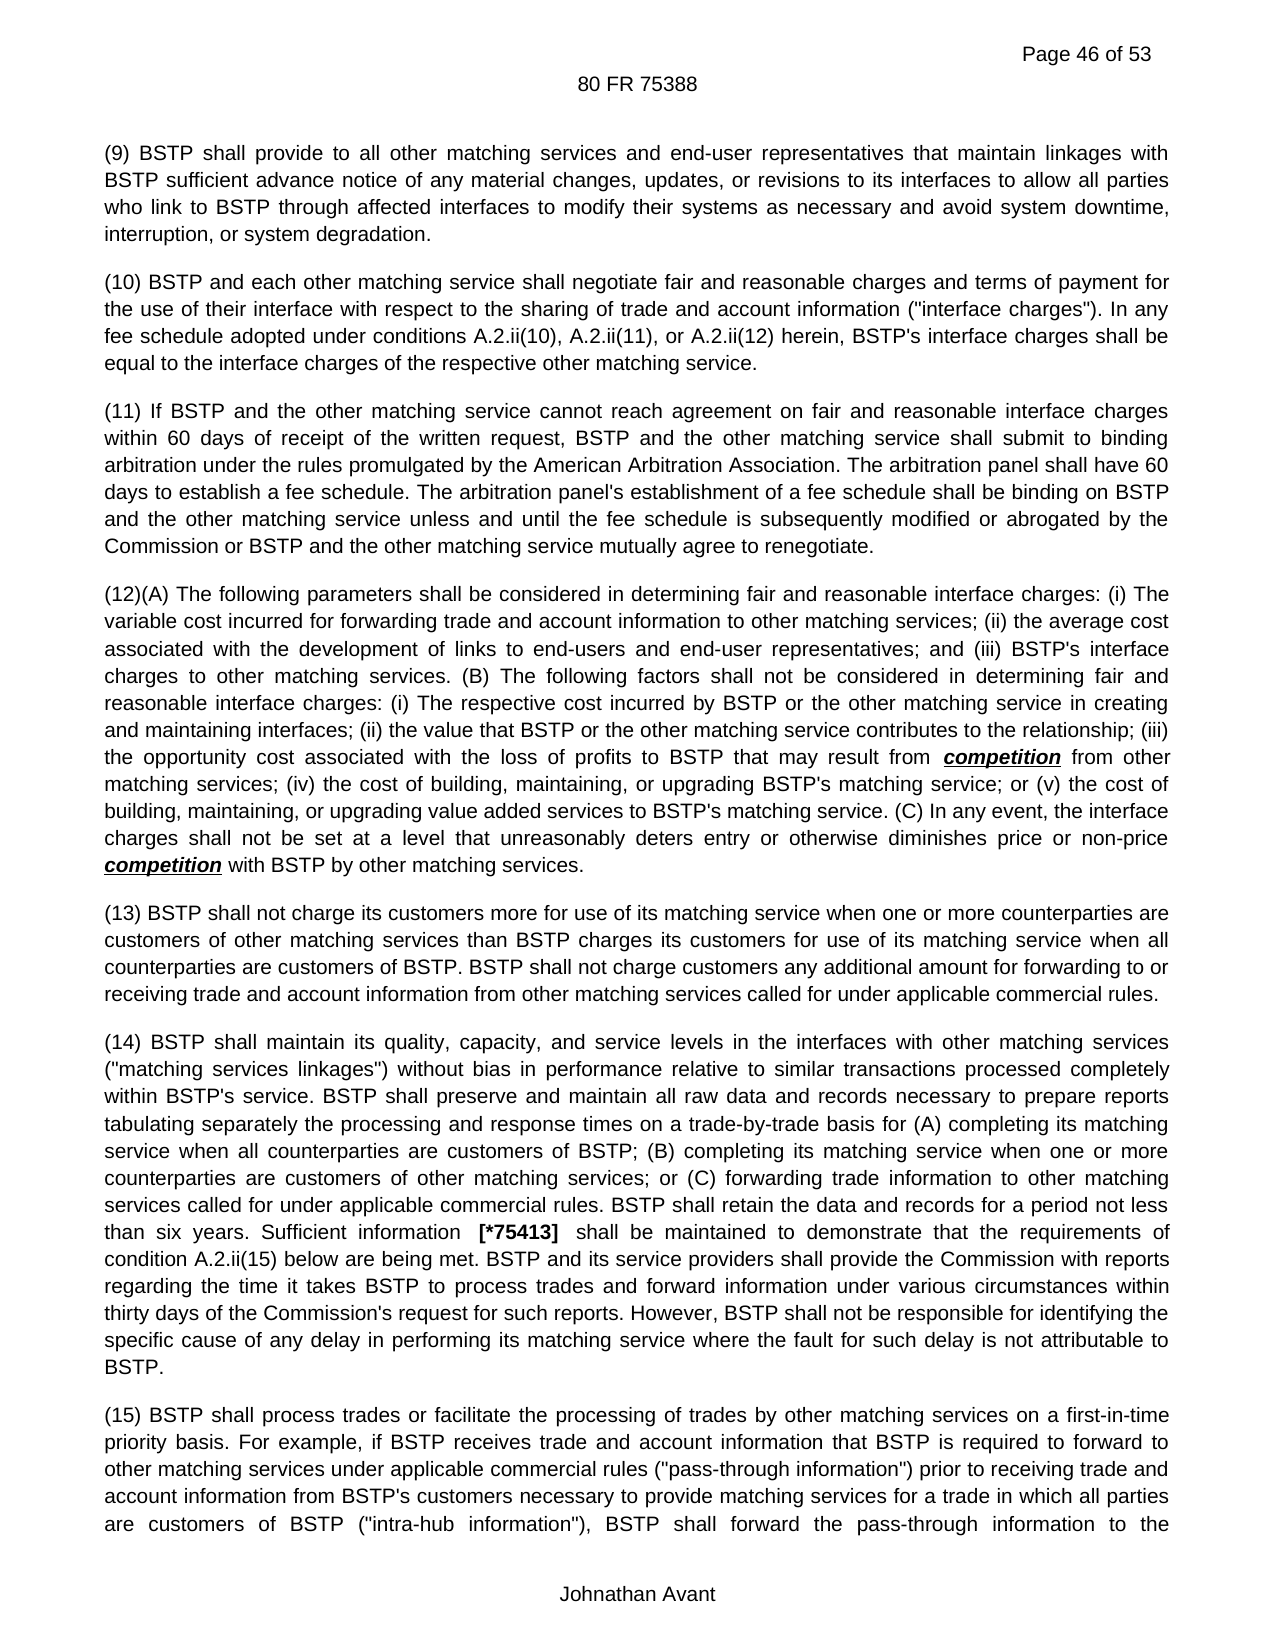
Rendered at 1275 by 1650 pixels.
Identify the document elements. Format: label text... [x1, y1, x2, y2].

text (14) BSTP shall maintain its quality, capacity, and service levels in the interfaces with other matching services ("matching services linkages") without bias in performance relative to similar transactions processed completely within BSTP's service. BSTP shall preserve and maintain all raw data and records necessary to prepare reports tabulating separately the processing and response times on a trade-by-trade basis for (A) completing its matching service when all counterparties are customers of BSTP; (B) completing its matching service when one or more counterparties are customers of other matching services; or (C) forwarding trade information to other matching services called for under applicable commercial rules. BSTP shall retain the data and records for a period not less than six years. Sufficient information [*75413] shall be maintained to demonstrate that the requirements of condition A.2.ii(15) below are being met. BSTP and its service providers shall provide the Commission with reports regarding the time it takes BSTP to process trades and forward information under various circumstances within thirty days of the Commission's request for such reports. However, BSTP shall not be responsible for identifying the specific cause of any delay in performing its matching service where the fault for such delay is not attributable to BSTP. [104, 1027, 1171, 1379]
text (10) BSTP and each other matching service shall negotiate fair and reasonable charges and terms of payment for the use of their interface with respect to the sharing of trade and account information ("interface charges"). In any fee schedule adopted under conditions A.2.ii(10), A.2.ii(11), or A.2.ii(12) herein, BSTP's interface charges shall be equal to the interface charges of the respective other matching service. [104, 267, 1171, 375]
text (9) BSTP shall provide to all other matching services and end-user representatives that maintain linkages with BSTP sufficient advance notice of any material changes, updates, or revisions to its interfaces to allow all parties who link to BSTP through affected interfaces to modify their systems as necessary and avoid system downtime, interruption, or system degradation. [104, 137, 1171, 246]
text (12)(A) The following parameters shall be considered in determining fair and reasonable interface charges: (i) The variable cost incurred for forwarding trade and account information to other matching services; (ii) the average cost associated with the development of links to end-users and end-user representatives; and (iii) BSTP's interface charges to other matching services. (B) The following factors shall not be considered in determining fair and reasonable interface charges: (i) The respective cost incurred by BSTP or the other matching service in creating and maintaining interfaces; (ii) the value that BSTP or the other matching service contributes to the relationship; (iii) the opportunity cost associated with the loss of profits to BSTP that may result from competition from other matching services; (iv) the cost of building, maintaining, or upgrading BSTP's matching service; or (v) the cost of building, maintaining, or upgrading value added services to BSTP's matching service. (C) In any event, the interface charges shall not be set at a level that unreasonably deters entry or otherwise diminishes price or non-price competition with BSTP by other matching services. [104, 579, 1171, 877]
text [104, 1400, 1171, 1535]
text (13) BSTP shall not charge its customers more for use of its matching service when one or more counterparties are customers of other matching services than BSTP charges its customers for use of its matching service when all counterparties are customers of BSTP. BSTP shall not charge customers any additional amount for forwarding to or receiving trade and account information from other matching services called for under applicable commercial rules. [104, 898, 1171, 1006]
text (11) If BSTP and the other matching service cannot reach agreement on fair and reasonable interface charges within 60 days of receipt of the written request, BSTP and the other matching service shall submit to binding arbitration under the rules promulgated by the American Arbitration Association. The arbitration panel shall have 60 days to establish a fee schedule. The arbitration panel's establishment of a fee schedule shall be binding on BSTP and the other matching service unless and until the fee schedule is subsequently modified or abrogated by the Commission or BSTP and the other matching service mutually agree to renegotiate. [104, 396, 1171, 558]
